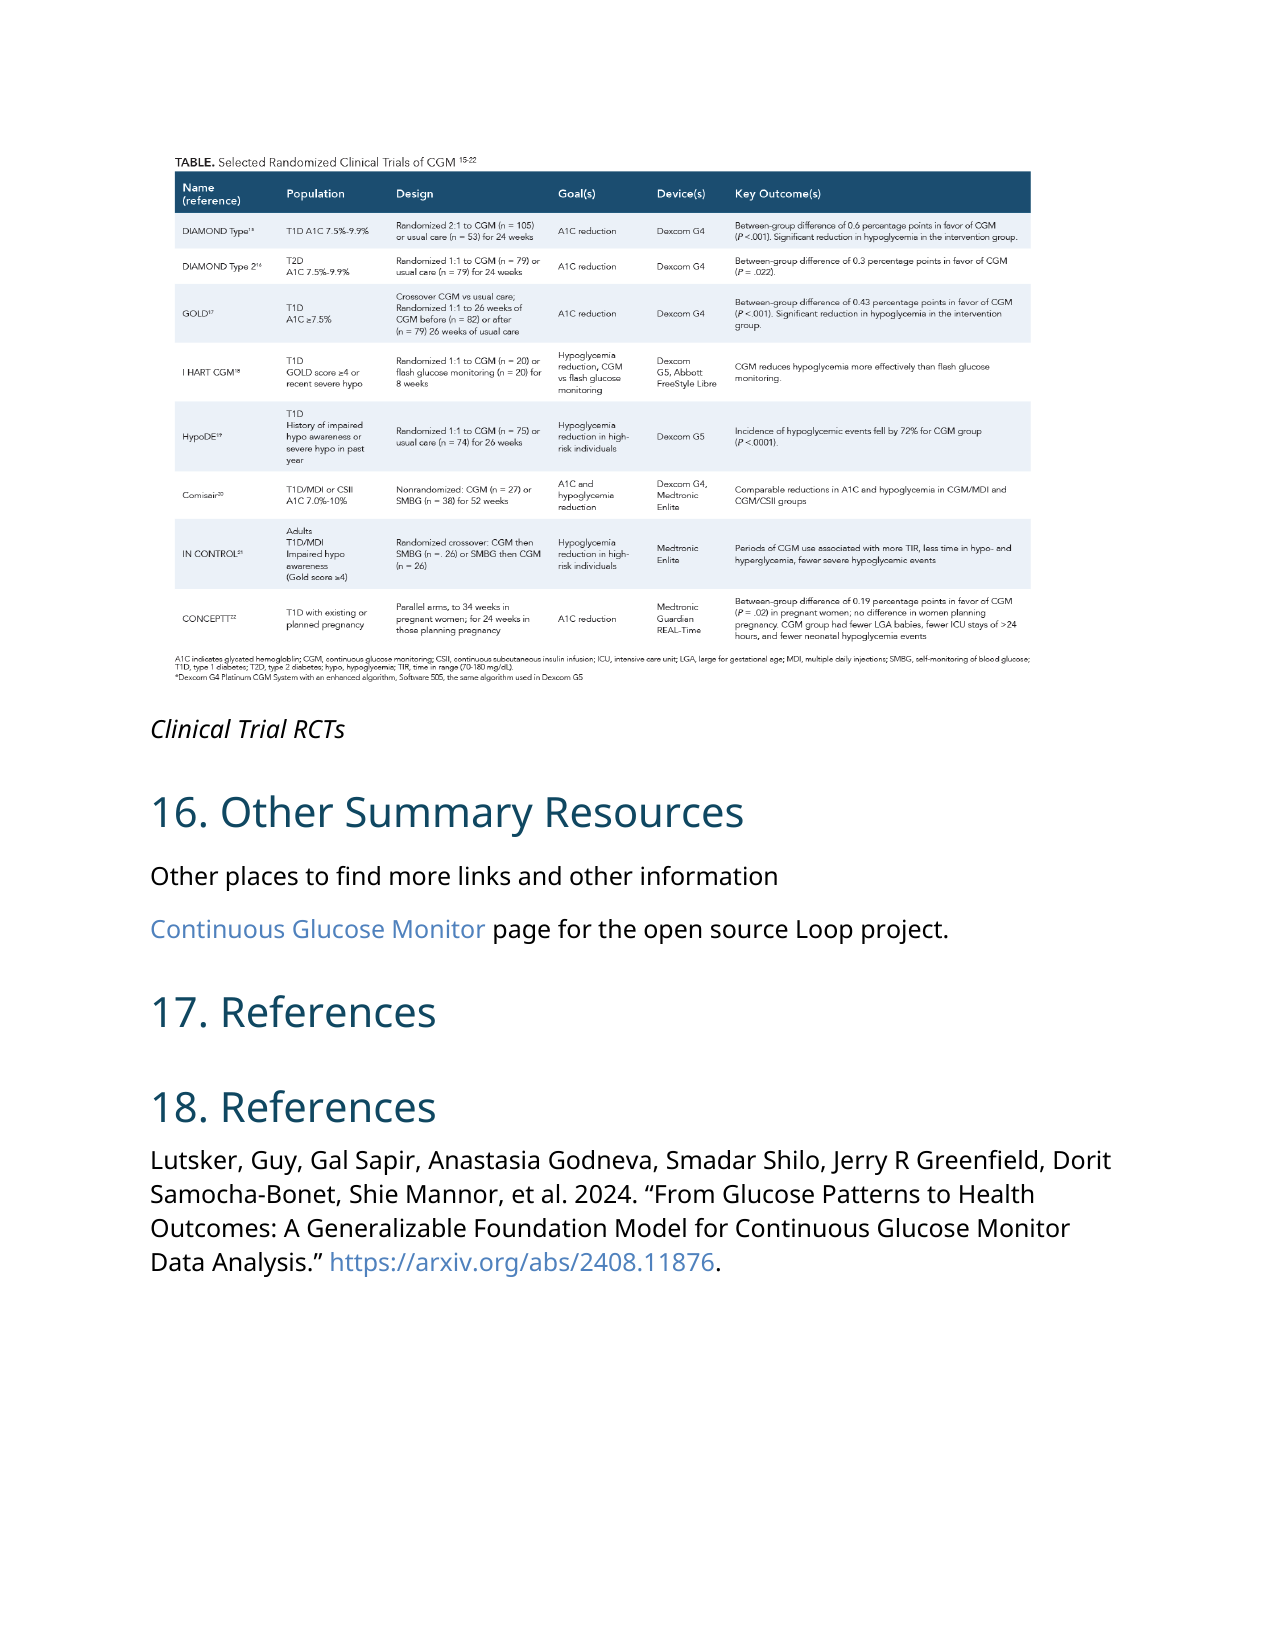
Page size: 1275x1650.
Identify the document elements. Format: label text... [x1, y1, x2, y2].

subtitle 16. Other Summary Resources [150, 783, 1125, 840]
text Clinical Trial RCTs [150, 712, 1125, 746]
text Lutsker, Guy, Gal Sapir, Anastasia Godneva, Smadar Shilo, Jerry R Greenfield, Dorit Samocha-Bonet, Shie Mannor, et al. 2024. “From Glucose Patterns to Health Outcomes: A Generalizable Foundation Model for Continuous Glucose Monitor Data Analysis.” https://arxiv.org/abs/2408.11876. [150, 1143, 1125, 1279]
text Other places to find more links and other information [150, 859, 1125, 893]
subtitle 17. References [150, 983, 1125, 1040]
text Continuous Glucose Monitor page for the open source Loop project. [150, 912, 1125, 946]
picture [168, 150, 1044, 691]
subtitle 18. References [150, 1077, 1125, 1134]
